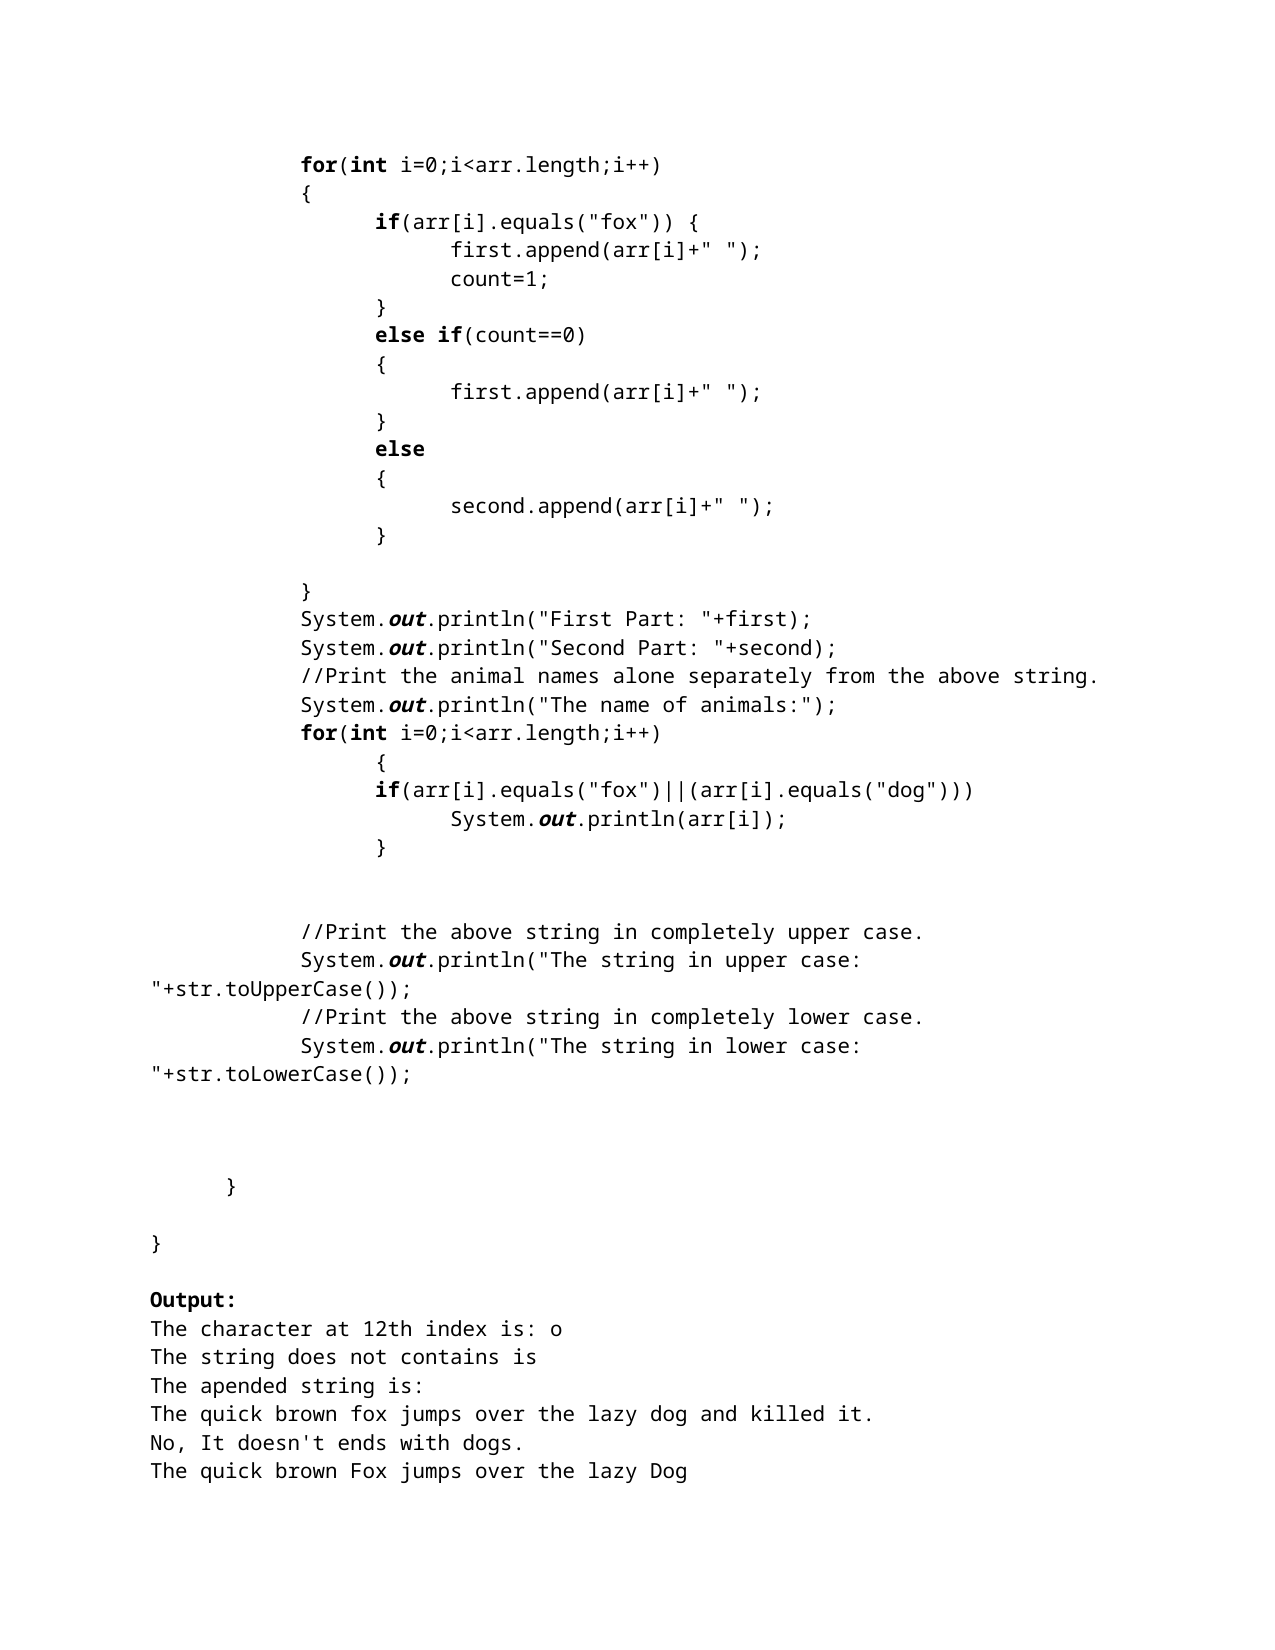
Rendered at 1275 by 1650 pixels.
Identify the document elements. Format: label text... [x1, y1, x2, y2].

text //Print the above string in completely lower case. [150, 1002, 1125, 1031]
text first.append(arr[i]+" "); [150, 377, 1125, 406]
text } [150, 292, 1125, 321]
text for(int i=0;i<arr.length;i++) [150, 150, 1125, 178]
text for(int i=0;i<arr.length;i++) [150, 718, 1125, 747]
text The string does not contains is [150, 1342, 1125, 1371]
text No, It doesn't ends with dogs. [150, 1428, 1125, 1456]
text The apended string is: [150, 1371, 1125, 1399]
text } [150, 576, 1125, 604]
text else if(count==0) [150, 321, 1125, 349]
text Output: [150, 1285, 1125, 1314]
text else [150, 434, 1125, 463]
text } [150, 520, 1125, 548]
text System.out.println(arr[i]); [150, 804, 1125, 832]
text //Print the above string in completely upper case. [150, 917, 1125, 945]
text System.out.println("First Part: "+first); [150, 604, 1125, 633]
text The quick brown fox jumps over the lazy dog and killed it. [150, 1399, 1125, 1428]
text The character at 12th index is: o [150, 1314, 1125, 1342]
text System.out.println("The string in lower case: "+str.toLowerCase()); [150, 1031, 1125, 1088]
text } [150, 1228, 1125, 1257]
text { [150, 463, 1125, 491]
text first.append(arr[i]+" "); [150, 235, 1125, 264]
text if(arr[i].equals("fox")||(arr[i].equals("dog"))) [150, 775, 1125, 804]
text System.out.println("The name of animals:"); [150, 690, 1125, 718]
text } [150, 832, 1125, 861]
text { [150, 747, 1125, 775]
text { [150, 178, 1125, 207]
text System.out.println("The string in upper case: "+str.toUpperCase()); [150, 945, 1125, 1002]
text } [150, 406, 1125, 434]
text //Print the animal names alone separately from the above string. [150, 661, 1125, 690]
text second.append(arr[i]+" "); [150, 491, 1125, 520]
text System.out.println("Second Part: "+second); [150, 633, 1125, 661]
text { [150, 349, 1125, 377]
text count=1; [150, 264, 1125, 292]
text The quick brown Fox jumps over the lazy Dog [150, 1456, 1125, 1484]
text } [150, 1172, 1125, 1200]
text if(arr[i].equals("fox")) { [150, 207, 1125, 235]
